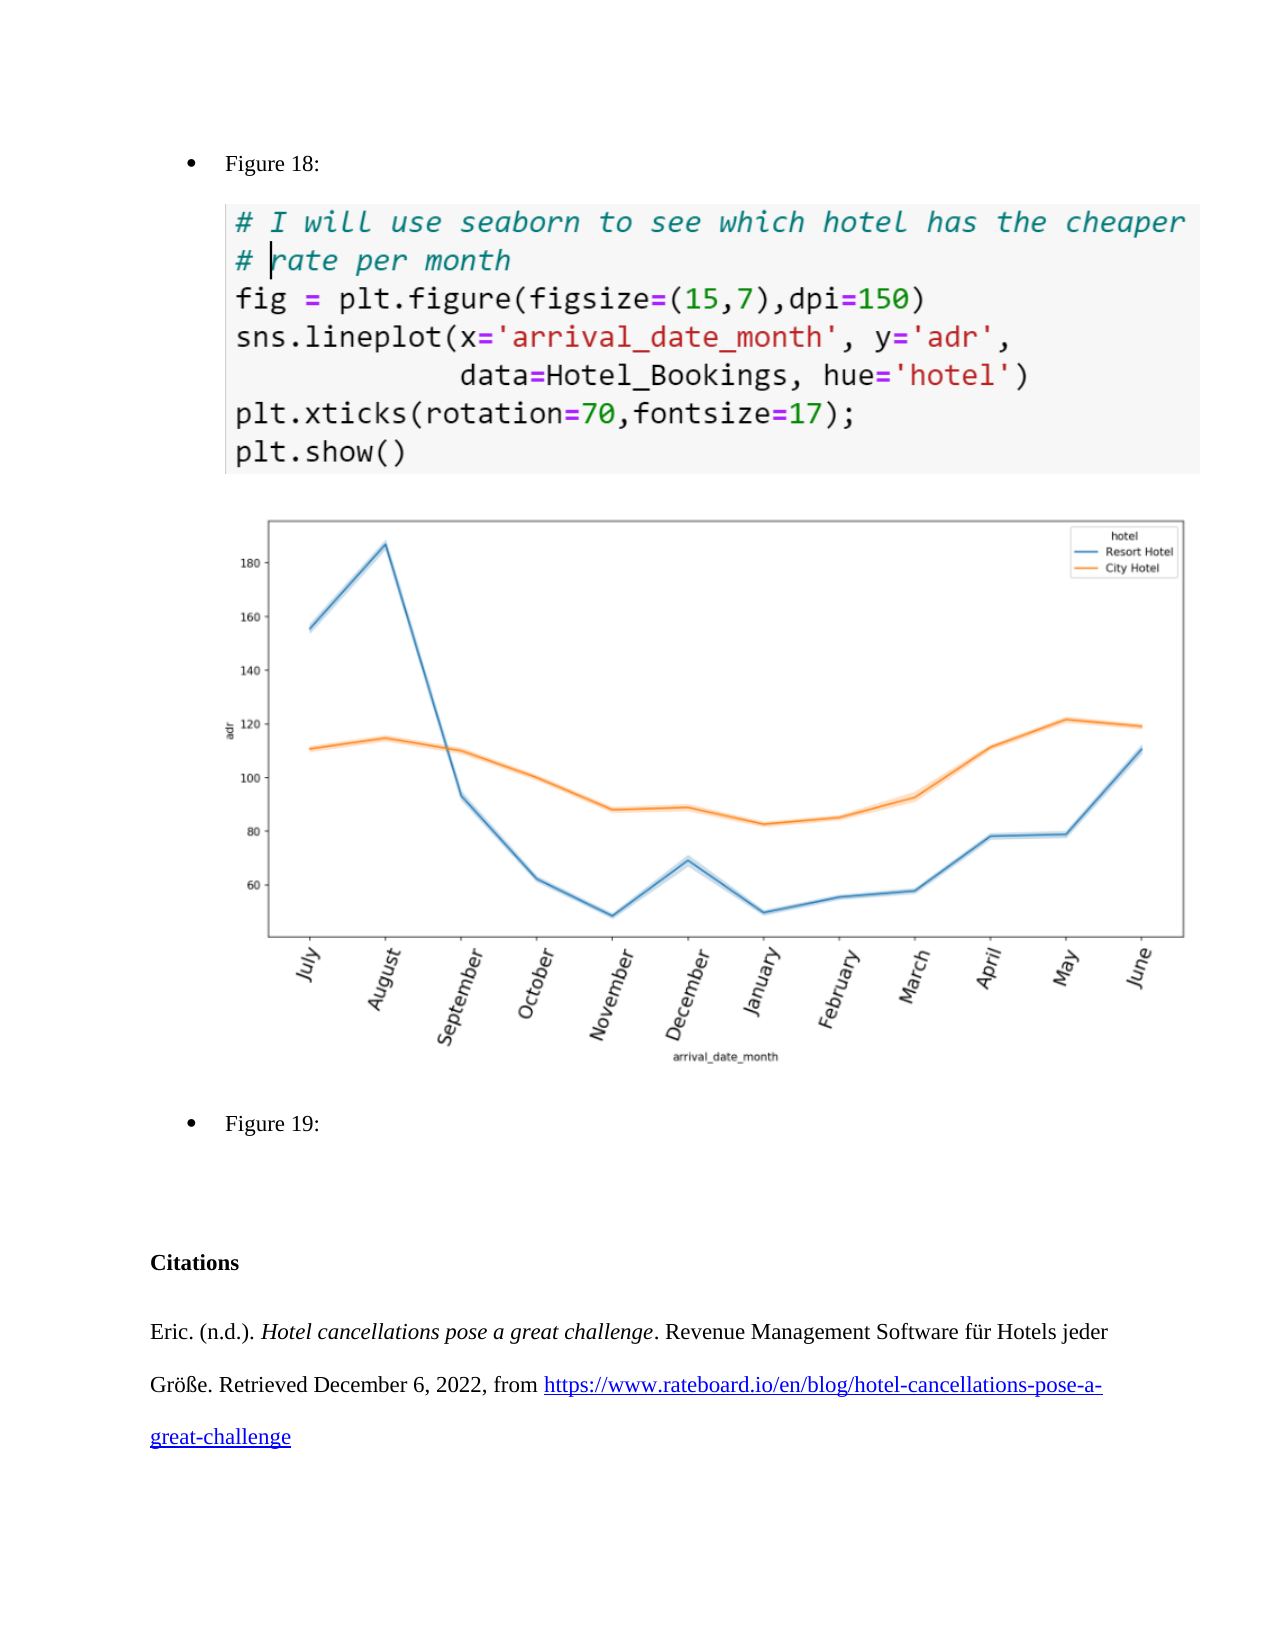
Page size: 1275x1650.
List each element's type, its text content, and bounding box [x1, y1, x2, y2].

text Eric. (n.d.). Hotel cancellations pose a great challenge. Revenue Management Software für Hotels jeder Größe. Retrieved December 6, 2022, from https://www.rateboard.io/en/blog/hotel-cancellations-pose-a-great-challenge [150, 1318, 1125, 1450]
text Citations [150, 1248, 1125, 1275]
picture [225, 506, 1200, 1082]
list Figure 19: [187, 1110, 1125, 1136]
picture [225, 204, 1200, 474]
